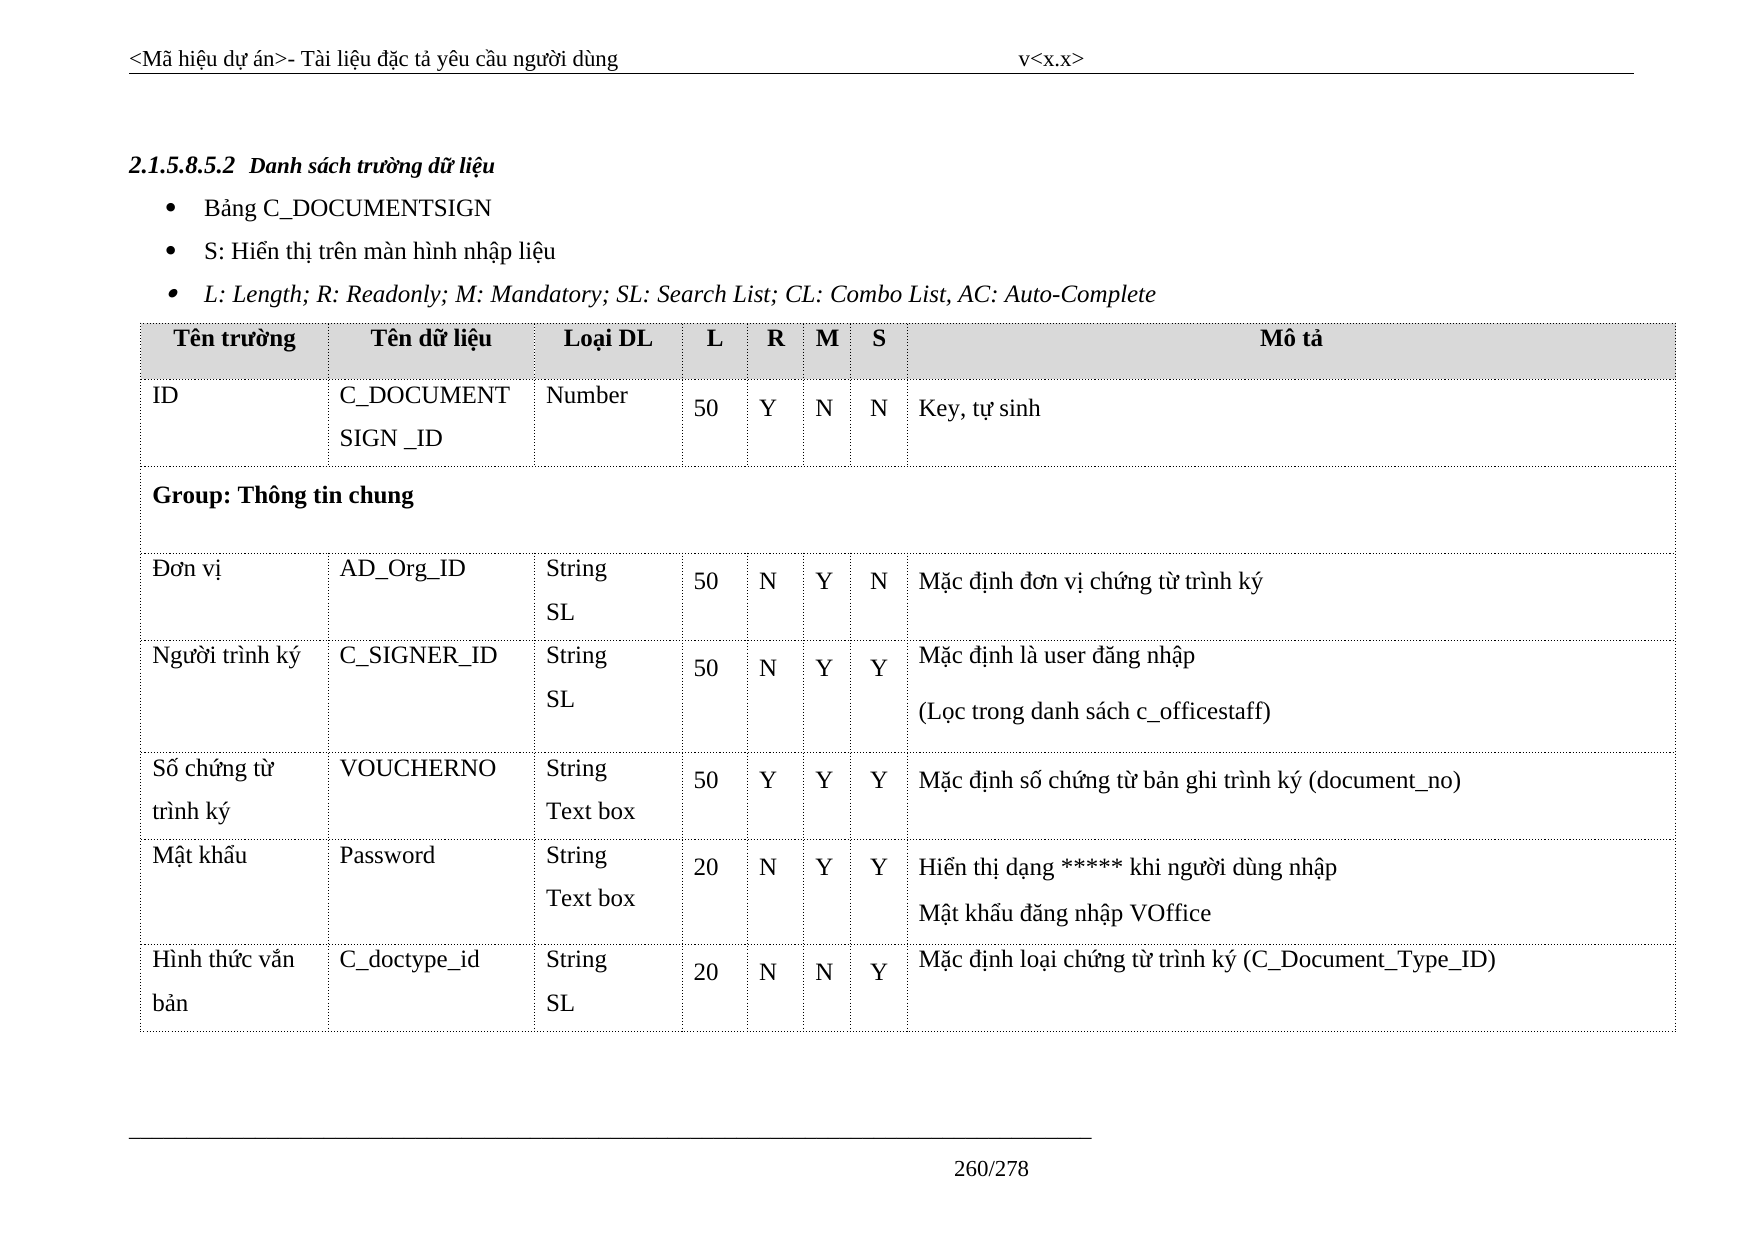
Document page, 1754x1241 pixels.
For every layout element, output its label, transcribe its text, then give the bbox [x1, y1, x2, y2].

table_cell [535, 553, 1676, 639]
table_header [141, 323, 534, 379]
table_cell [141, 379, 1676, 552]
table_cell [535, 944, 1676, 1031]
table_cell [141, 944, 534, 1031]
list L: Length; R: Readonly; M: Mandatory; SL: Search List; CL: Combo List, AC: Auto-Complete [166, 279, 1634, 308]
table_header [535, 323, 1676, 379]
subtitle Danh sách trường dữ liệu [129, 150, 1634, 179]
list Bảng C_DOCUMENTSIGN [166, 193, 1634, 222]
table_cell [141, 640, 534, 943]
list S: Hiển thị trên màn hình nhập liệu [166, 236, 1634, 265]
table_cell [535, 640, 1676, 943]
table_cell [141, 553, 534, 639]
